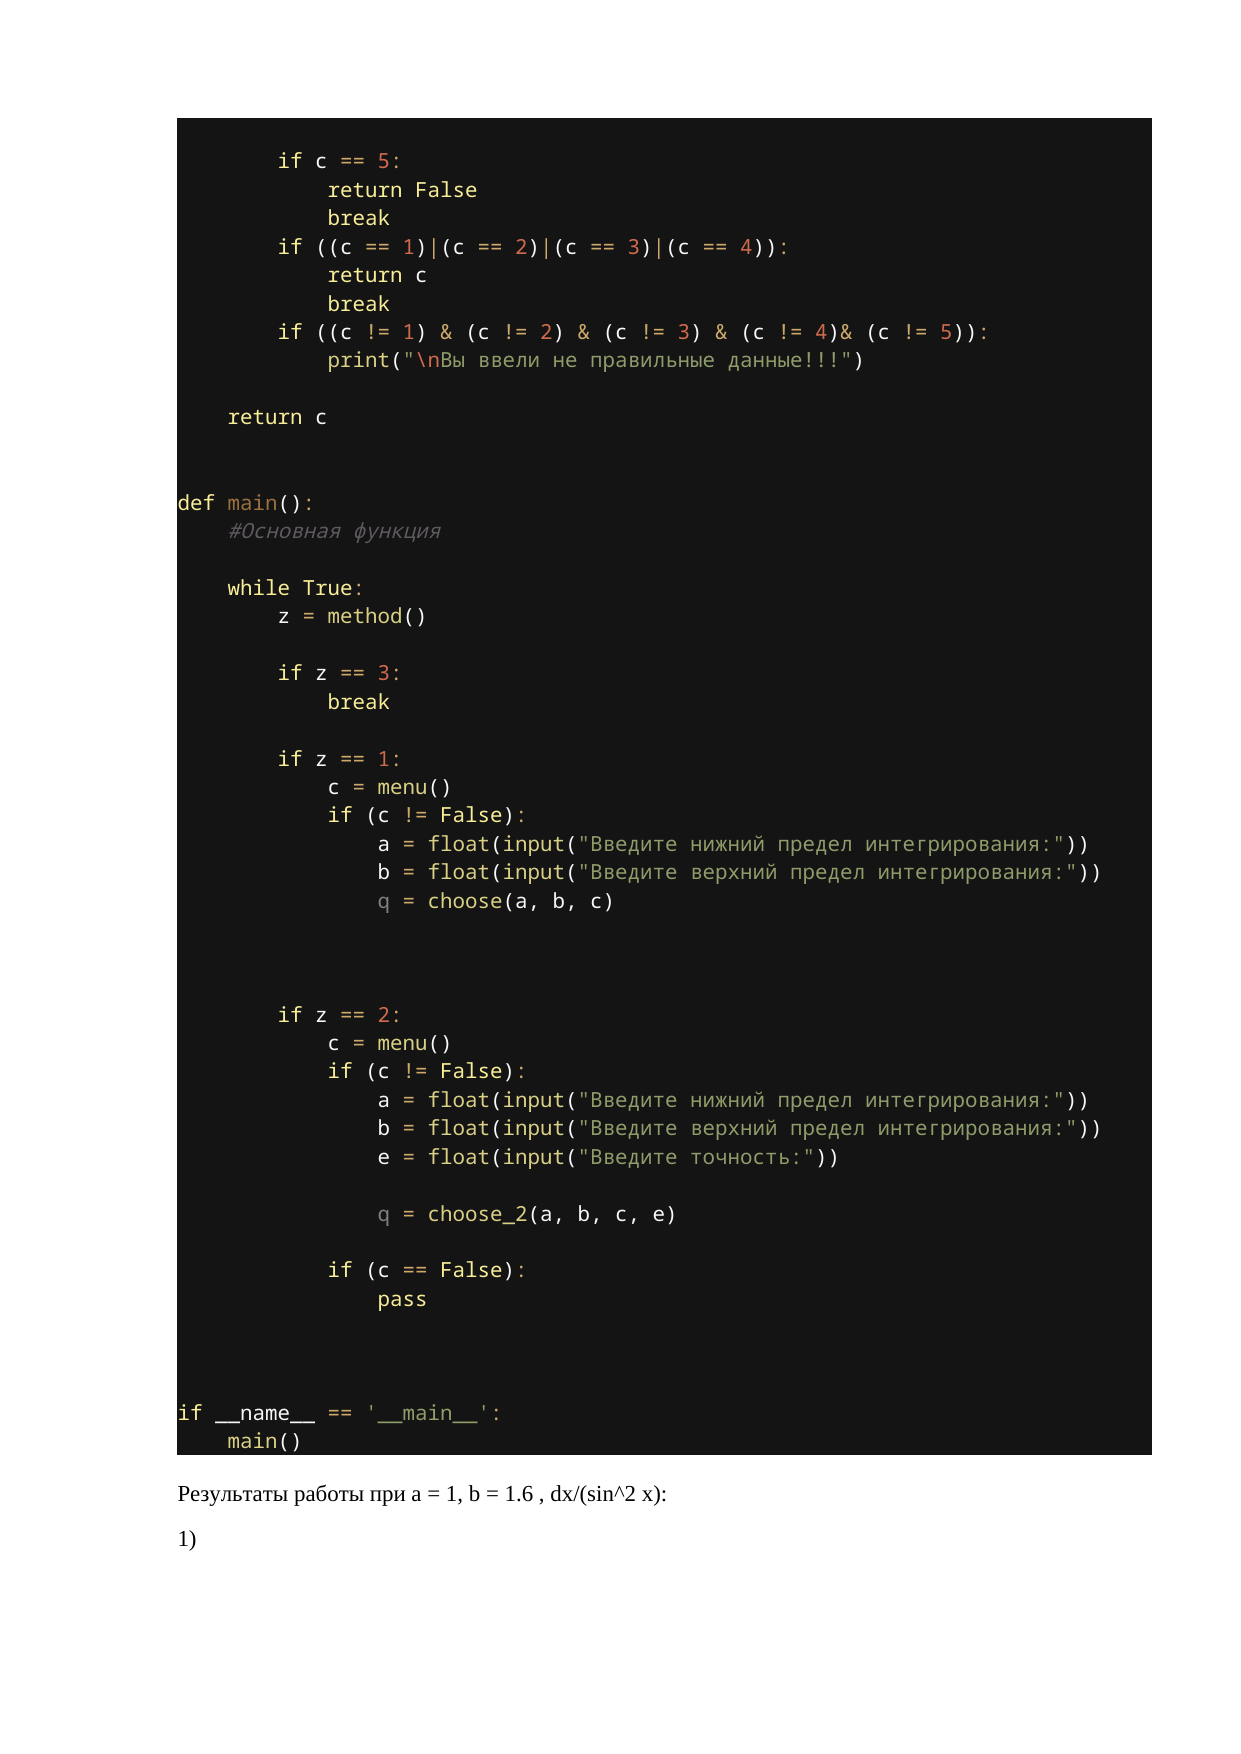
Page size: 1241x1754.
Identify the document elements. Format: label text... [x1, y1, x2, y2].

text Результаты работы при a = 1, b = 1.6 , dx/(sin^2 x): [177, 1480, 1152, 1506]
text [177, 118, 1152, 1455]
text 1) [177, 1525, 1152, 1551]
